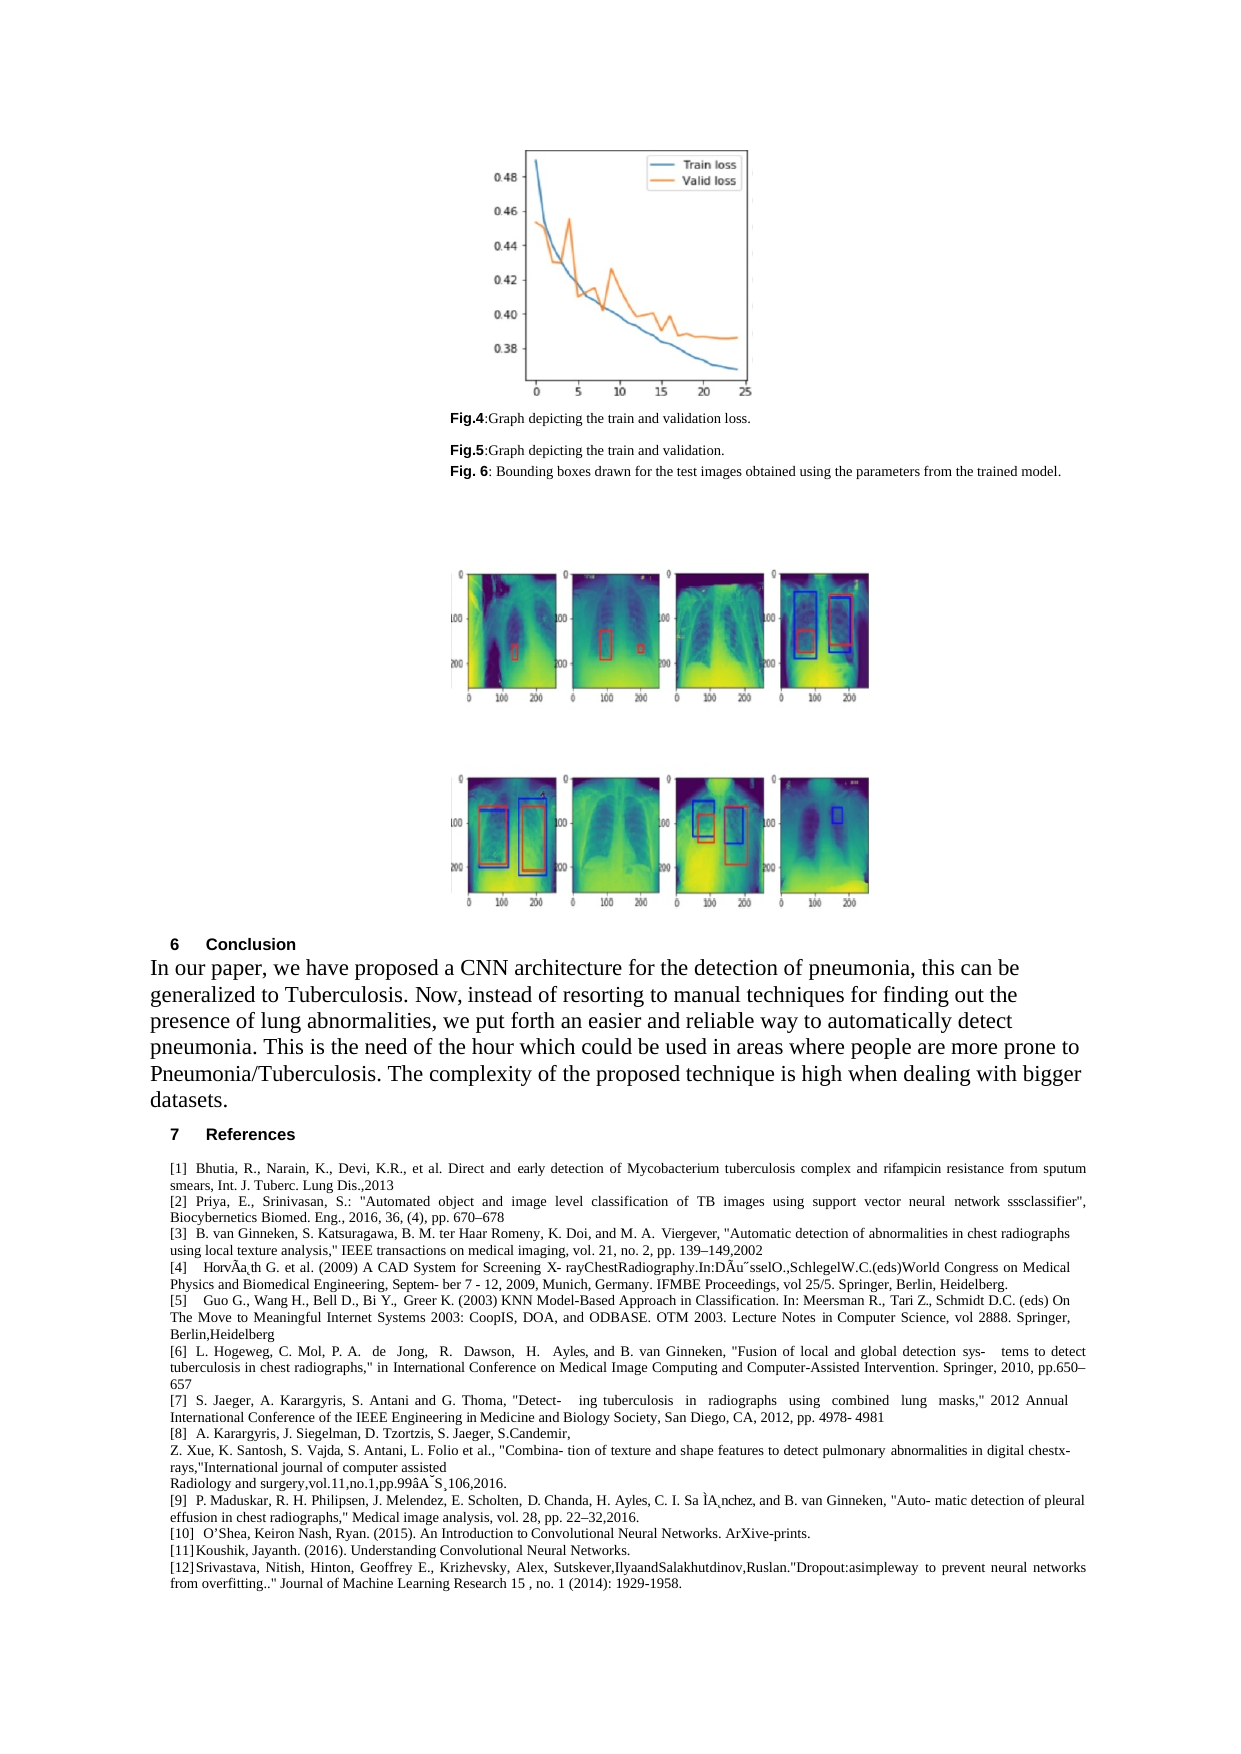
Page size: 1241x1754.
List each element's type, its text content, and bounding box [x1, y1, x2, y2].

subtitle References [170, 1124, 1090, 1143]
subtitle Conclusion [170, 935, 1090, 954]
list A. Karargyris, J. Siegelman, D. Tzortzis, S. Jaeger, S.Candemir, [170, 1426, 1090, 1442]
list HorvÃa˛th G. et al. (2009) A CAD System for Screening X- rayChestRadiography.In:DÃu˝sselO.,SchlegelW.C.(eds)World Congress on Medical Physics and Biomedical Engineering, Septem- ber 7 - 12, 2009, Munich, Germany. IFMBE Proceedings, vol 25/5. Springer, Berlin, Heidelberg. [170, 1259, 1071, 1292]
picture [451, 568, 870, 909]
text Z. Xue, K. Santosh, S. Vajda, S. Antani, L. Folio et al., "Combina- tion of texture and shape features to detect pulmonary abnormalities in digital chestx-rays,"International journal of computer assisted [170, 1442, 1071, 1476]
list Koushik, Jayanth. (2016). Understanding Convolutional Neural Networks. [170, 1542, 1071, 1558]
list Bhutia, R., Narain, K., Devi, K.R., et al. Direct and early detection of Mycobacterium tuberculosis complex and rifampicin resistance from sputum smears, Int. J. Tuberc. Lung Dis.,2013 [170, 1159, 1086, 1193]
list P. Maduskar, R. H. Philipsen, J. Melendez, E. Scholten, D. Chanda, H. Ayles, C. I. Sa ÌA˛nchez, and B. van Ginneken, "Auto- matic detection of pleural effusion in chest radiographs," Medical image analysis, vol. 28, pp. 22–32,2016. [170, 1492, 1086, 1525]
list L. Hogeweg, C. Mol, P. A. de Jong, R. Dawson, H. Ayles, and B. van Ginneken, "Fusion of local and global detection sys- tems to detect tuberculosis in chest radiographs," in International Conference on Medical Image Computing and Computer-Assisted Intervention. Springer, 2010, pp.650–657 [170, 1342, 1086, 1393]
list Srivastava, Nitish, Hinton, Geoffrey E., Krizhevsky, Alex, Sutskever,IlyaandSalakhutdinov,Ruslan."Dropout:asimpleway to prevent neural networks from overfitting.." Journal of Machine Learning Research 15 , no. 1 (2014): 1929-1958. [170, 1558, 1086, 1592]
text Radiology and surgery,vol.11,no.1,pp.99âA˘S¸106,2016. [170, 1476, 1090, 1492]
text Fig.4:Graph depicting the train and validation loss. [425, 410, 1090, 427]
list B. van Ginneken, S. Katsuragawa, B. M. ter Haar Romeny, K. Doi, and M. A. Viergever, "Automatic detection of abnormalities in chest radiographs using local texture analysis," IEEE transactions on medical imaging, vol. 21, no. 2, pp. 139–149,2002 [170, 1226, 1071, 1259]
text Fig. 6: Bounding boxes drawn for the test images obtained using the parameters from the trained model. [395, 463, 1086, 480]
list O’Shea, Keiron Nash, Ryan. (2015). An Introduction to Convolutional Neural Networks. ArXive-prints. [170, 1525, 1071, 1542]
text Fig.5:Graph depicting the train and validation. [401, 441, 1090, 458]
list S. Jaeger, A. Karargyris, S. Antani and G. Thoma, "Detect- ing tuberculosis in radiographs using combined lung masks," 2012 Annual International Conference of the IEEE Engineering in Medicine and Biology Society, San Diego, CA, 2012, pp. 4978- 4981 [170, 1393, 1071, 1426]
text In our paper, we have proposed a CNN architecture for the detection of pneumonia, this can be generalized to Tuberculosis. Now, instead of resorting to manual techniques for finding out the presence of lung abnormalities, we put forth an easier and reliable way to automatically detect pneumonia. This is the need of the hour which could be used in areas where people are more prone to Pneumonia/Tuberculosis. The complexity of the proposed technique is high when dealing with bigger datasets. [150, 954, 1090, 1112]
picture [493, 150, 753, 396]
list Priya, E., Srinivasan, S.: "Automated object and image level classification of TB images using support vector neural network sssclassifier", Biocybernetics Biomed. Eng., 2016, 36, (4), pp. 670–678 [170, 1193, 1086, 1226]
list Guo G., Wang H., Bell D., Bi Y., Greer K. (2003) KNN Model-Based Approach in Classification. In: Meersman R., Tari Z., Schmidt D.C. (eds) On The Move to Meaningful Internet Systems 2003: CoopIS, DOA, and ODBASE. OTM 2003. Lecture Notes in Computer Science, vol 2888. Springer, Berlin,Heidelberg [170, 1292, 1071, 1342]
